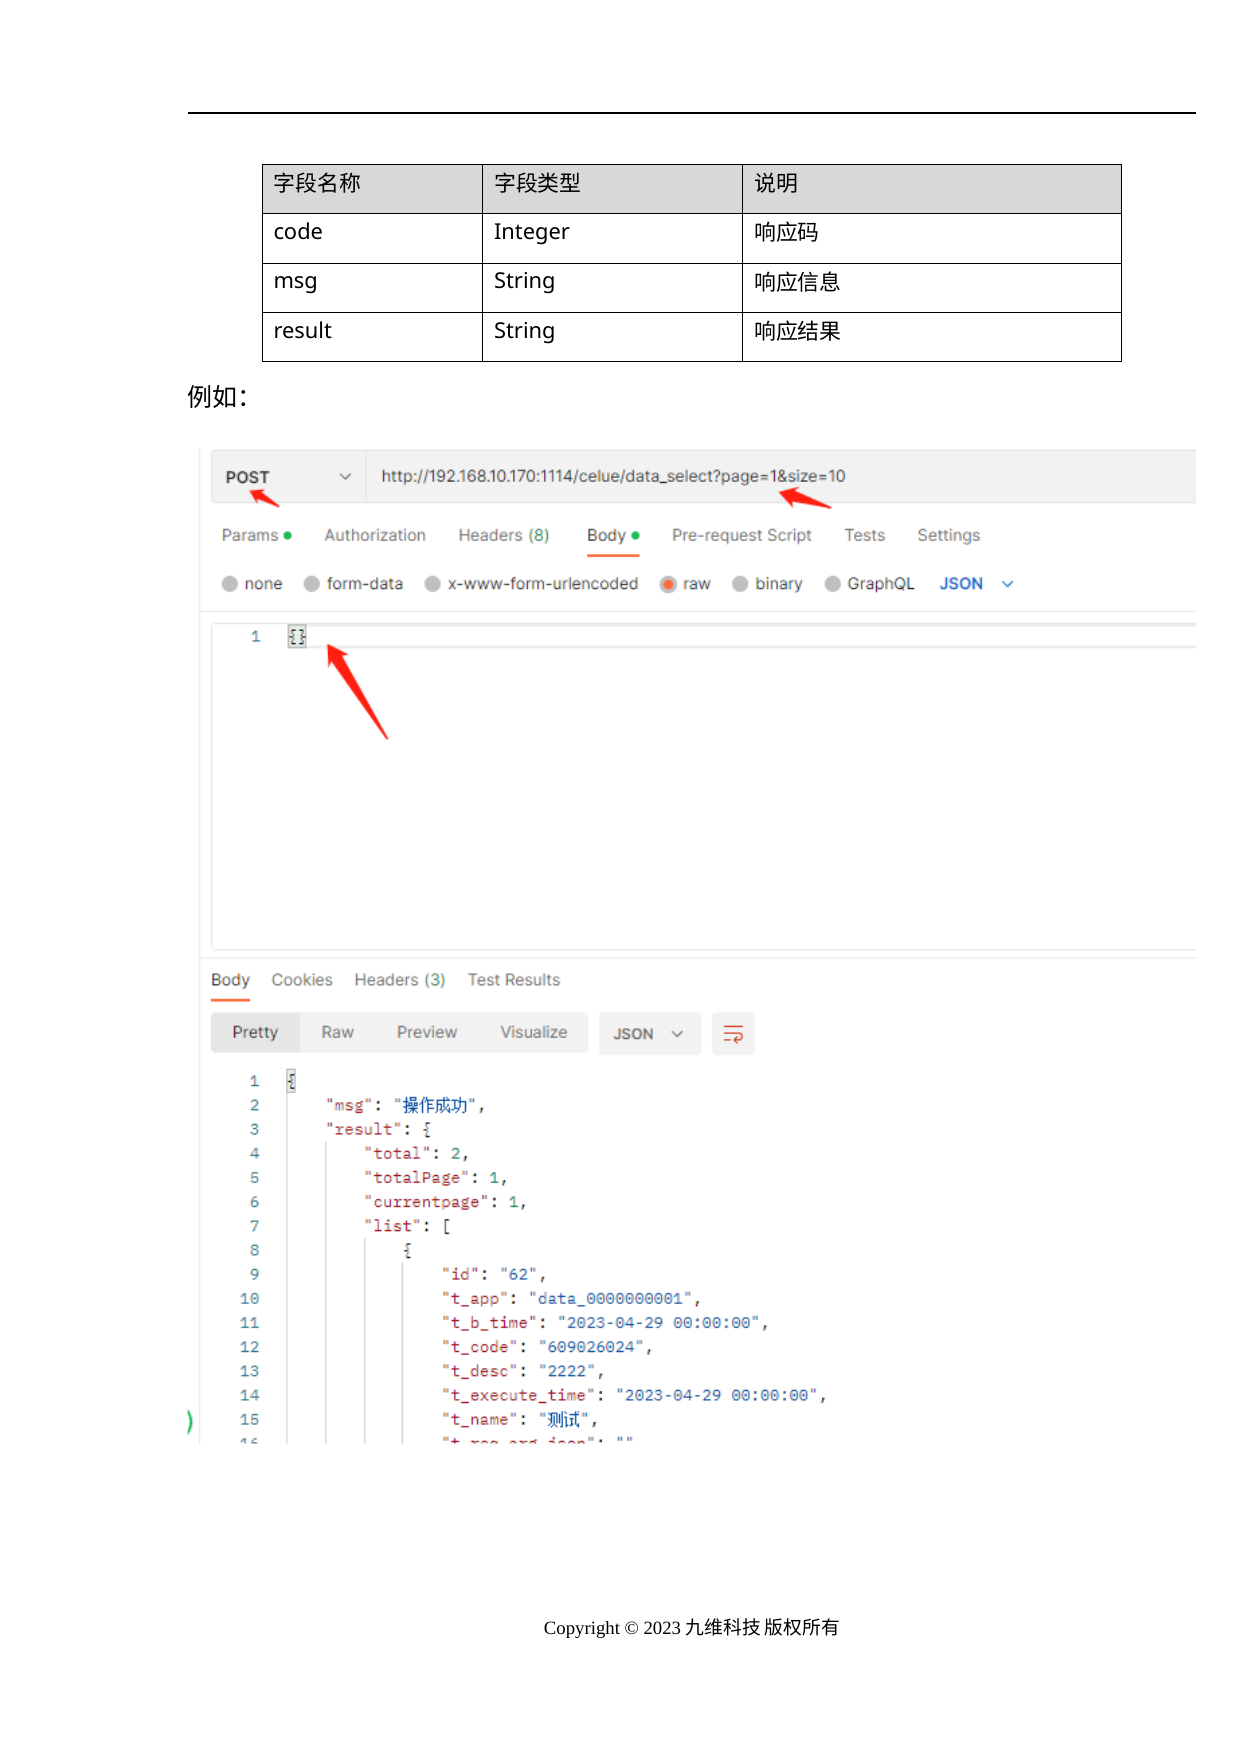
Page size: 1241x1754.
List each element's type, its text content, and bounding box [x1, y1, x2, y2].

table_cell 字段名称 [263, 165, 482, 213]
table_cell String [483, 313, 742, 361]
table_cell msg [263, 264, 482, 312]
text 例如： [187, 362, 1196, 430]
table_cell code [263, 214, 482, 262]
table_cell 说明 [743, 165, 1121, 213]
table_cell String [483, 264, 742, 312]
table_cell result [263, 313, 482, 361]
table_cell 响应码 [743, 214, 1121, 262]
table_cell Integer [483, 214, 742, 262]
picture [187, 448, 1197, 1445]
table_cell 响应结果 [743, 313, 1121, 361]
table_cell 响应信息 [743, 264, 1121, 312]
table_cell 字段类型 [483, 165, 742, 213]
